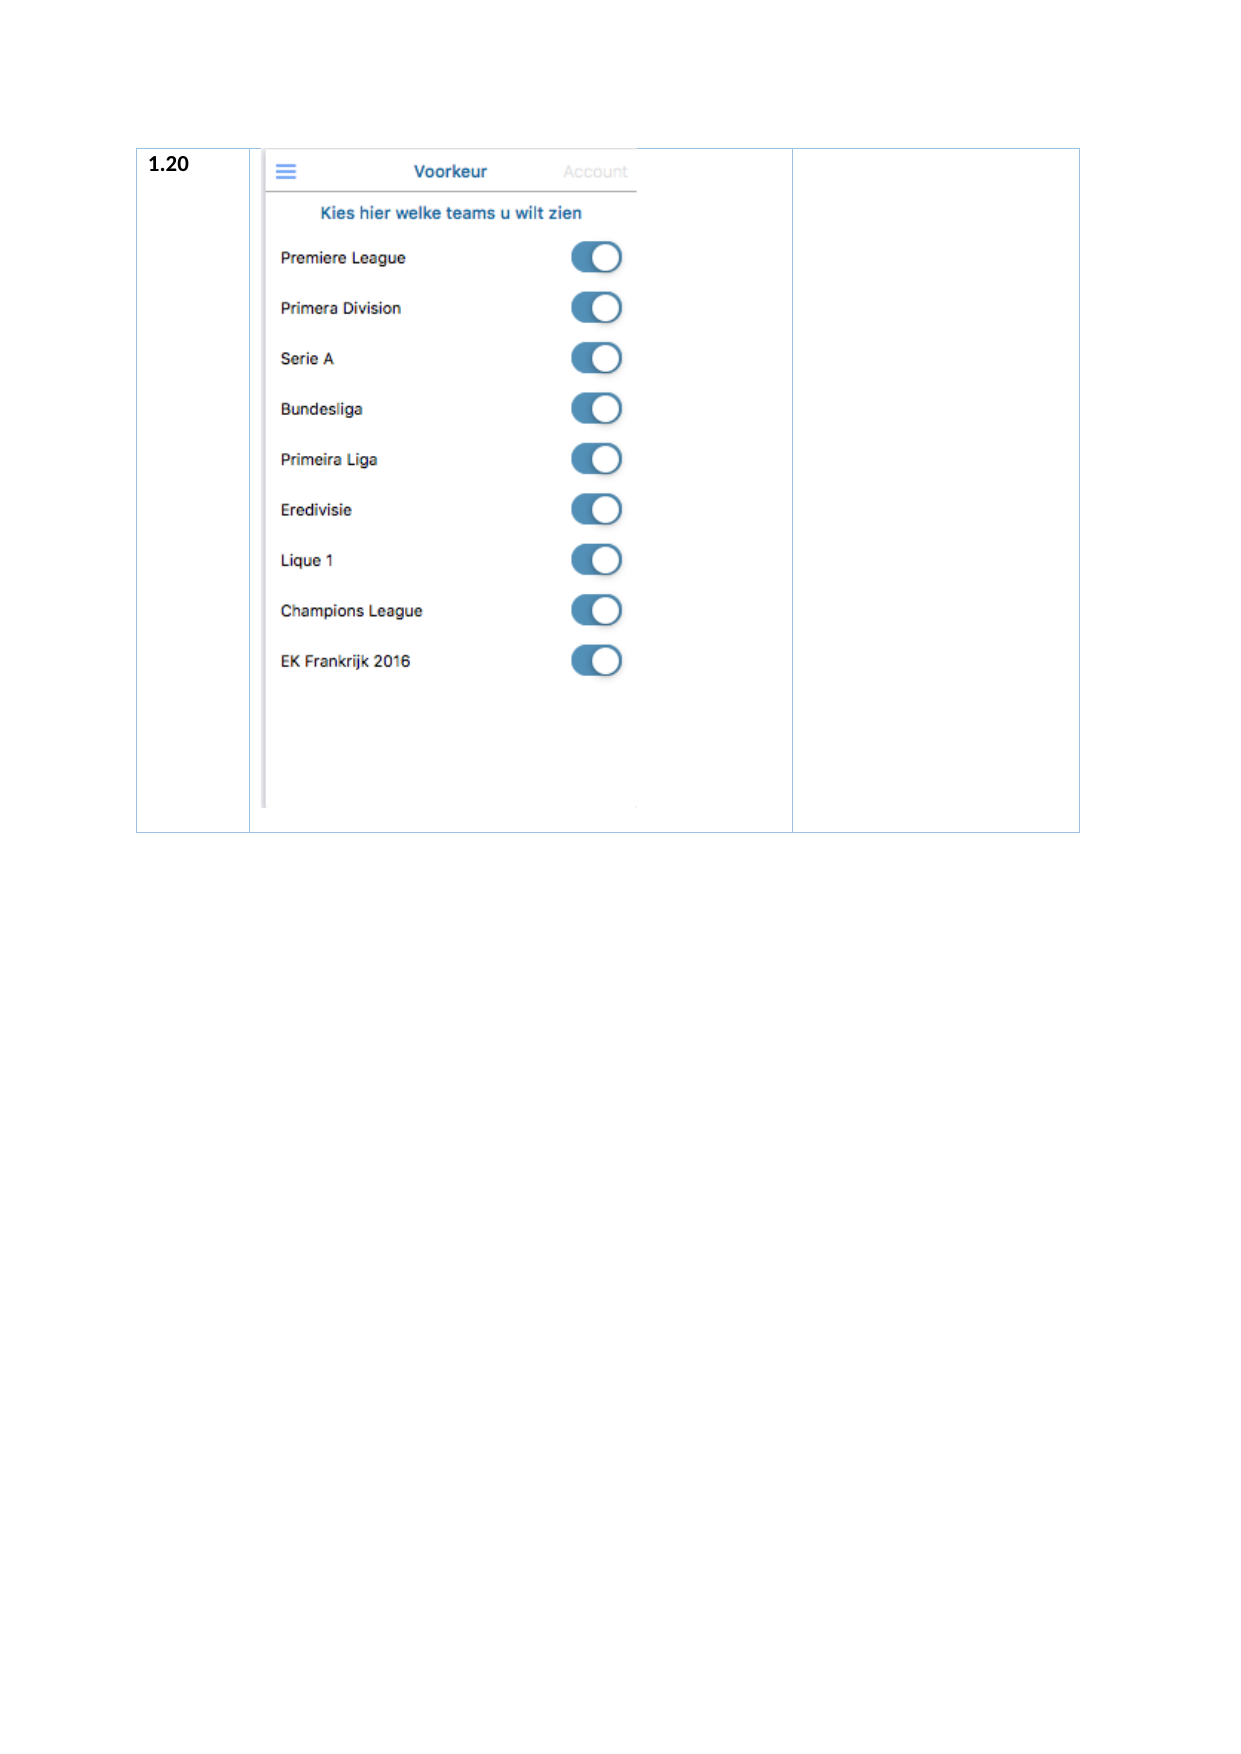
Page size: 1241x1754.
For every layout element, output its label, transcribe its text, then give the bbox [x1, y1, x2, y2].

table_cell [793, 149, 1079, 832]
picture [260, 148, 637, 808]
table_cell [250, 149, 792, 832]
table_cell 1.20 [137, 149, 249, 832]
